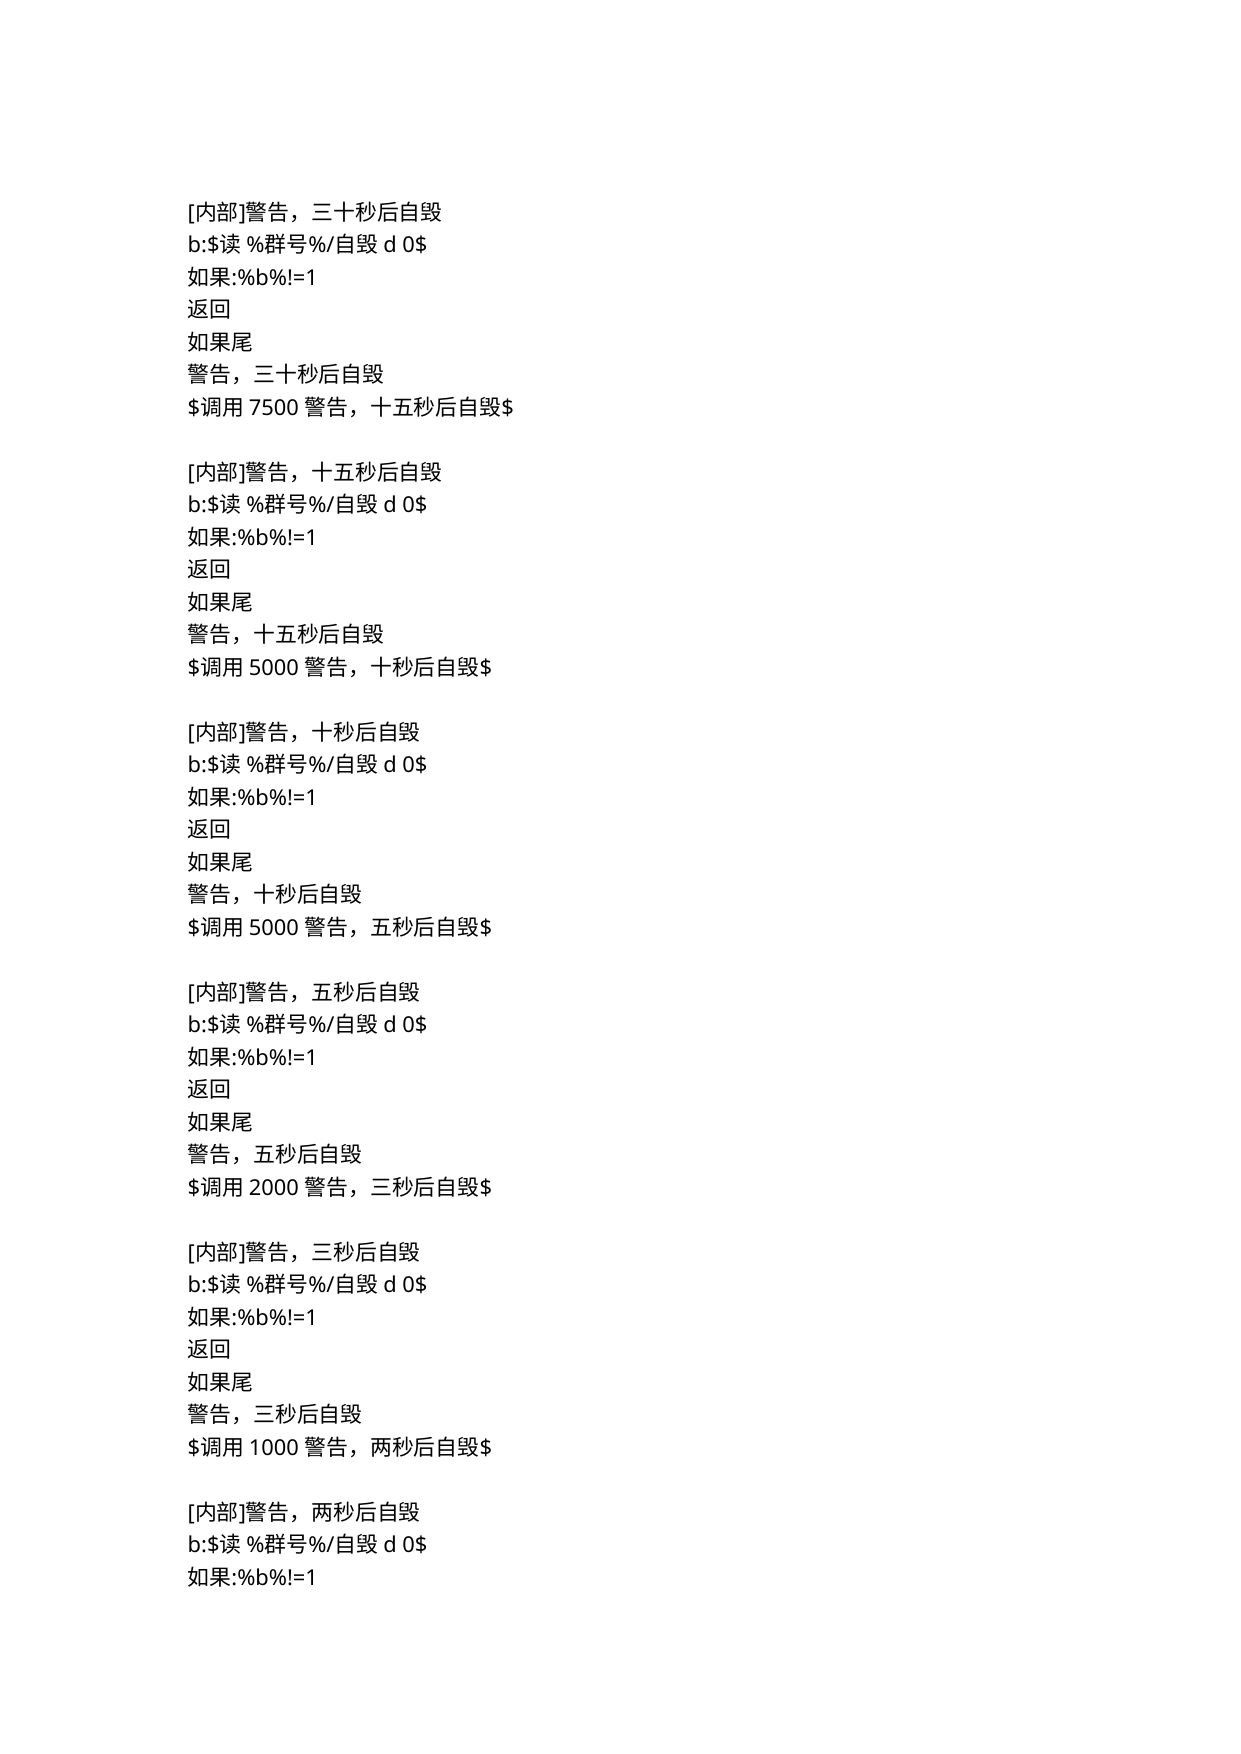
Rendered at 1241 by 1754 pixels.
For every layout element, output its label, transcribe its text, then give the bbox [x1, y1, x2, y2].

text $调用 5000 警告，十秒后自毁$ [187, 649, 1053, 682]
text $调用 2000 警告，三秒后自毁$ [187, 1169, 1053, 1202]
text b:$读 %群号%/自毁 d 0$ [187, 1007, 1053, 1039]
text 返回 [187, 292, 1053, 324]
text 如果:%b%!=1 [187, 1299, 1053, 1332]
text [内部]警告，三秒后自毁 [187, 1234, 1053, 1267]
text 如果尾 [187, 844, 1053, 877]
text 返回 [187, 812, 1053, 844]
text b:$读 %群号%/自毁 d 0$ [187, 1267, 1053, 1299]
text b:$读 %群号%/自毁 d 0$ [187, 227, 1053, 259]
text [内部]警告，十秒后自毁 [187, 714, 1053, 747]
text $调用 1000 警告，两秒后自毁$ [187, 1429, 1053, 1462]
text $调用 5000 警告，五秒后自毁$ [187, 909, 1053, 942]
text 返回 [187, 1332, 1053, 1364]
text [内部]警告，五秒后自毁 [187, 974, 1053, 1007]
text 警告，十五秒后自毁 [187, 617, 1053, 649]
text 警告，三十秒后自毁 [187, 357, 1053, 389]
text [内部]警告，十五秒后自毁 [187, 454, 1053, 487]
text b:$读 %群号%/自毁 d 0$ [187, 487, 1053, 519]
text [内部]警告，三十秒后自毁 [187, 194, 1053, 227]
text 警告，五秒后自毁 [187, 1137, 1053, 1169]
text 如果:%b%!=1 [187, 259, 1053, 292]
text 警告，三秒后自毁 [187, 1397, 1053, 1429]
text 警告，十秒后自毁 [187, 877, 1053, 909]
text 如果:%b%!=1 [187, 519, 1053, 552]
text 返回 [187, 1072, 1053, 1104]
text 如果:%b%!=1 [187, 779, 1053, 812]
text b:$读 %群号%/自毁 d 0$ [187, 747, 1053, 779]
text [内部]警告，两秒后自毁 [187, 1494, 1053, 1527]
text 如果尾 [187, 324, 1053, 357]
text $调用 7500 警告，十五秒后自毁$ [187, 389, 1053, 422]
text 如果:%b%!=1 [187, 1039, 1053, 1072]
text 如果:%b%!=1 [187, 1559, 1053, 1592]
text 如果尾 [187, 1364, 1053, 1397]
text b:$读 %群号%/自毁 d 0$ [187, 1527, 1053, 1559]
text 如果尾 [187, 1104, 1053, 1137]
text 返回 [187, 552, 1053, 584]
text 如果尾 [187, 584, 1053, 617]
